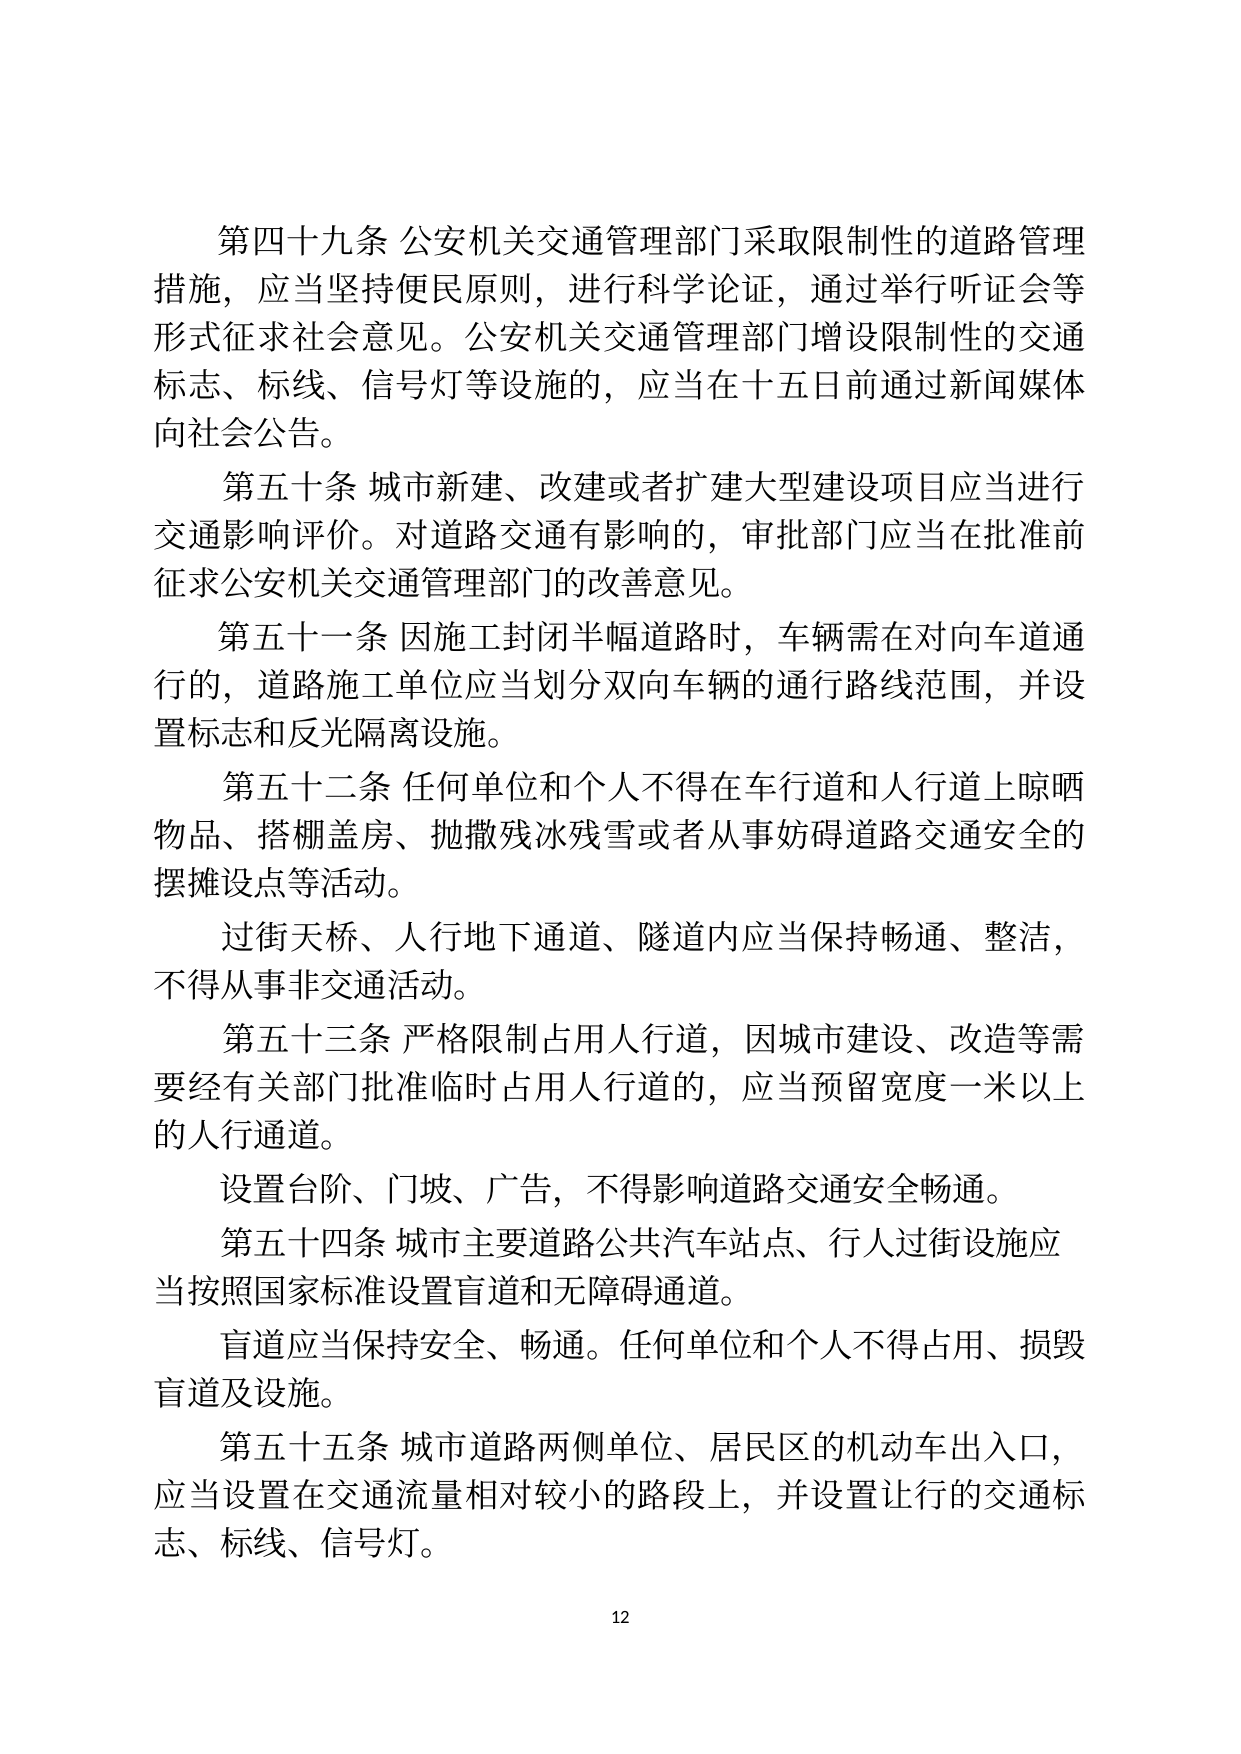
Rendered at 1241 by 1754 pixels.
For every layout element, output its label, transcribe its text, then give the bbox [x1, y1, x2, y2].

text 第五十四条 城市主要道路公共汽车站点、行人过街设施应当按照国家标准设置盲道和无障碍通道。 [153, 1217, 1087, 1313]
text 第五十一条 因施工封闭半幅道路时，车辆需在对向车道通行的，道路施工单位应当划分双向车辆的通行路线范围，并设置标志和反光隔离设施。 [153, 611, 1087, 754]
text 第五十条 城市新建、改建或者扩建大型建设项目应当进行交通影响评价。对道路交通有影响的，审批部门应当在批准前征求公安机关交通管理部门的改善意见。 [153, 461, 1087, 604]
text 第四十九条 公安机关交通管理部门采取限制性的道路管理措施，应当坚持便民原则，进行科学论证，通过举行听证会等形式征求社会意见。公安机关交通管理部门增设限制性的交通标志、标线、信号灯等设施的，应当在十五日前通过新闻媒体向社会公告。 [153, 215, 1087, 454]
text 设置台阶、门坡、广告，不得影响道路交通安全畅通。 [153, 1163, 1087, 1211]
text 第五十二条 任何单位和个人不得在车行道和人行道上晾晒物品、搭棚盖房、抛撒残冰残雪或者从事妨碍道路交通安全的摆摊设点等活动。 [153, 761, 1087, 904]
text 过街天桥、人行地下通道、隧道内应当保持畅通、整洁，不得从事非交通活动。 [153, 911, 1087, 1007]
text 第五十五条 城市道路两侧单位、居民区的机动车出入口，应当设置在交通流量相对较小的路段上，并设置让行的交通标志、标线、信号灯。 [153, 1421, 1087, 1565]
text 盲道应当保持安全、畅通。任何单位和个人不得占用、损毁盲道及设施。 [153, 1319, 1087, 1415]
text 第五十三条 严格限制占用人行道，因城市建设、改造等需要经有关部门批准临时占用人行道的，应当预留宽度一米以上的人行通道。 [153, 1013, 1087, 1157]
